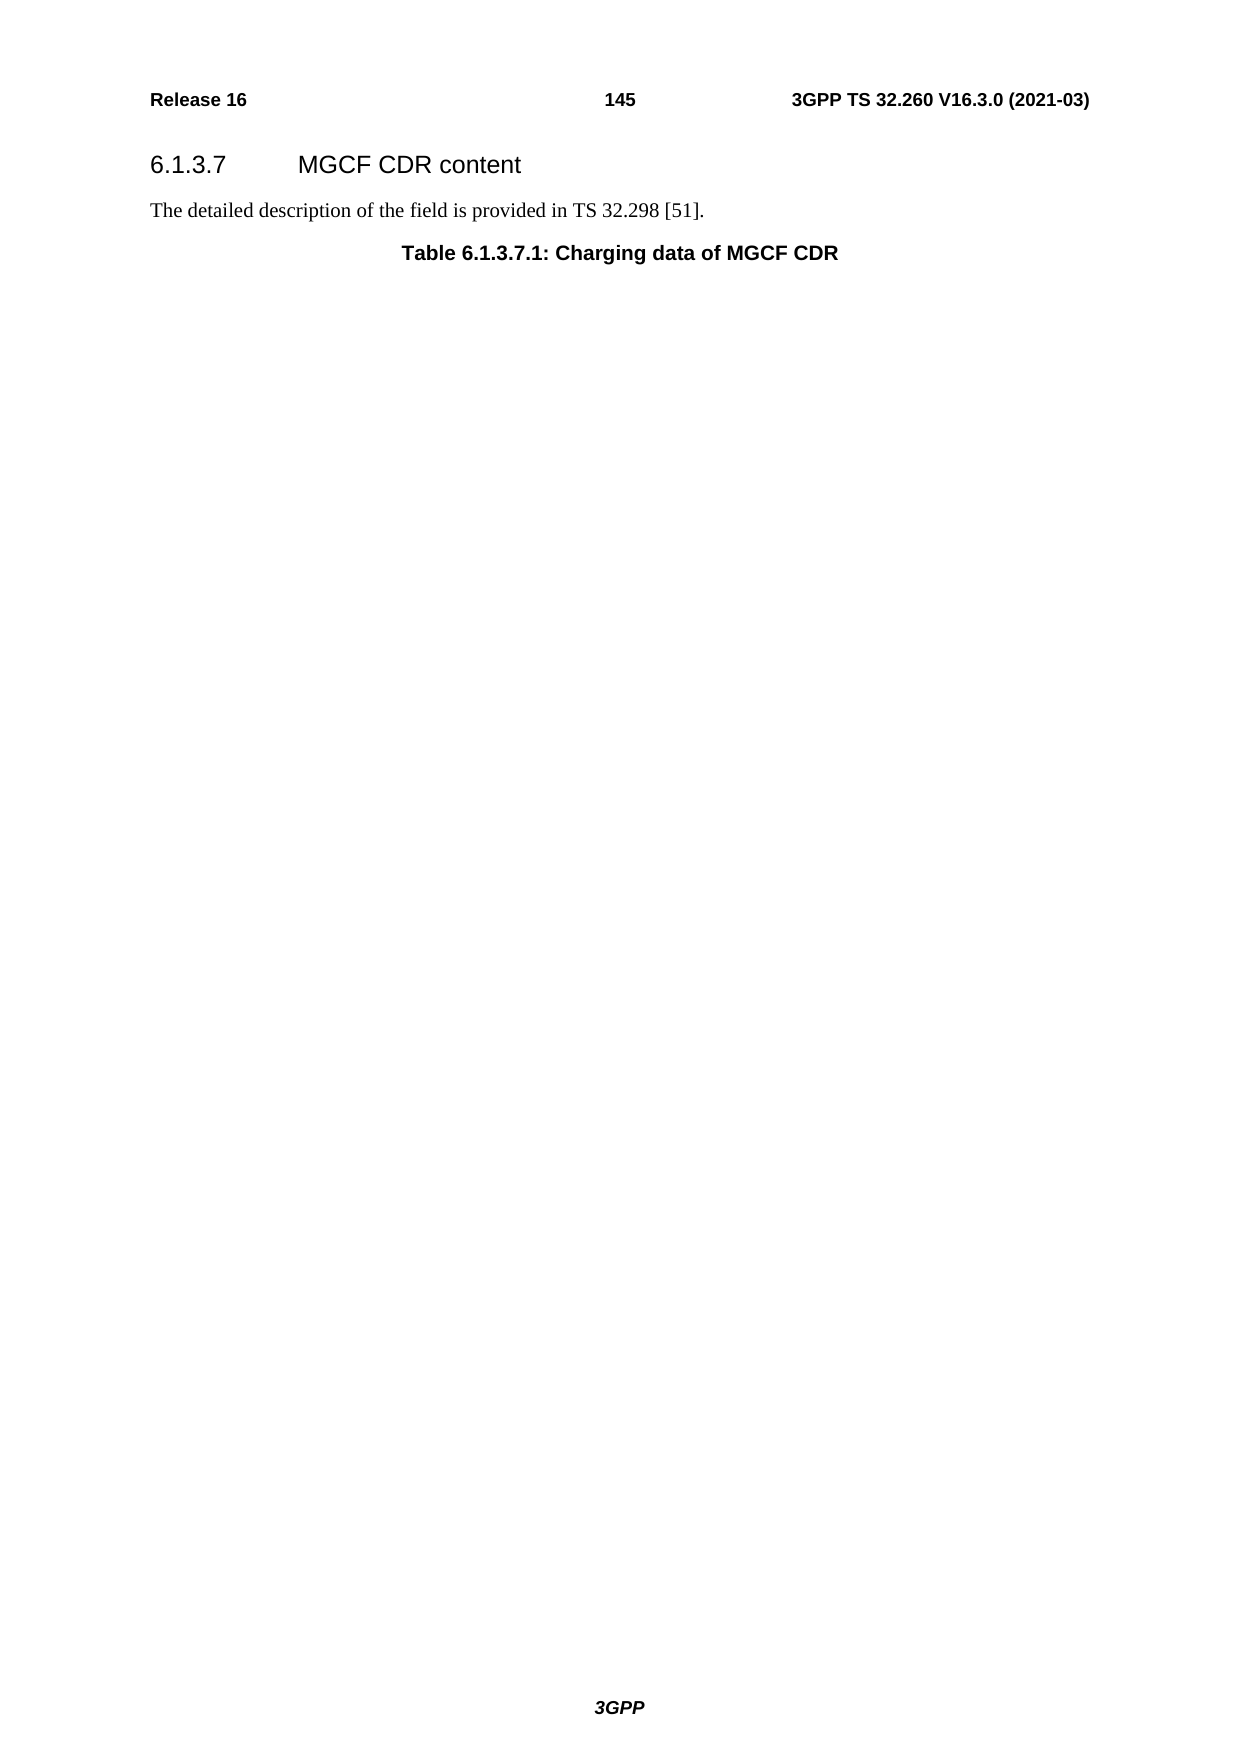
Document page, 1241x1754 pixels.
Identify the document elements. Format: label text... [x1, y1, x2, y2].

list Table 6.1.3.7.1: Charging data of MGCF CDR [150, 240, 1090, 264]
subtitle 6.1.3.7 MGCF CDR content [150, 150, 1090, 179]
text The detailed description of the field is provided in TS 32.298 [51]. [150, 197, 1090, 222]
